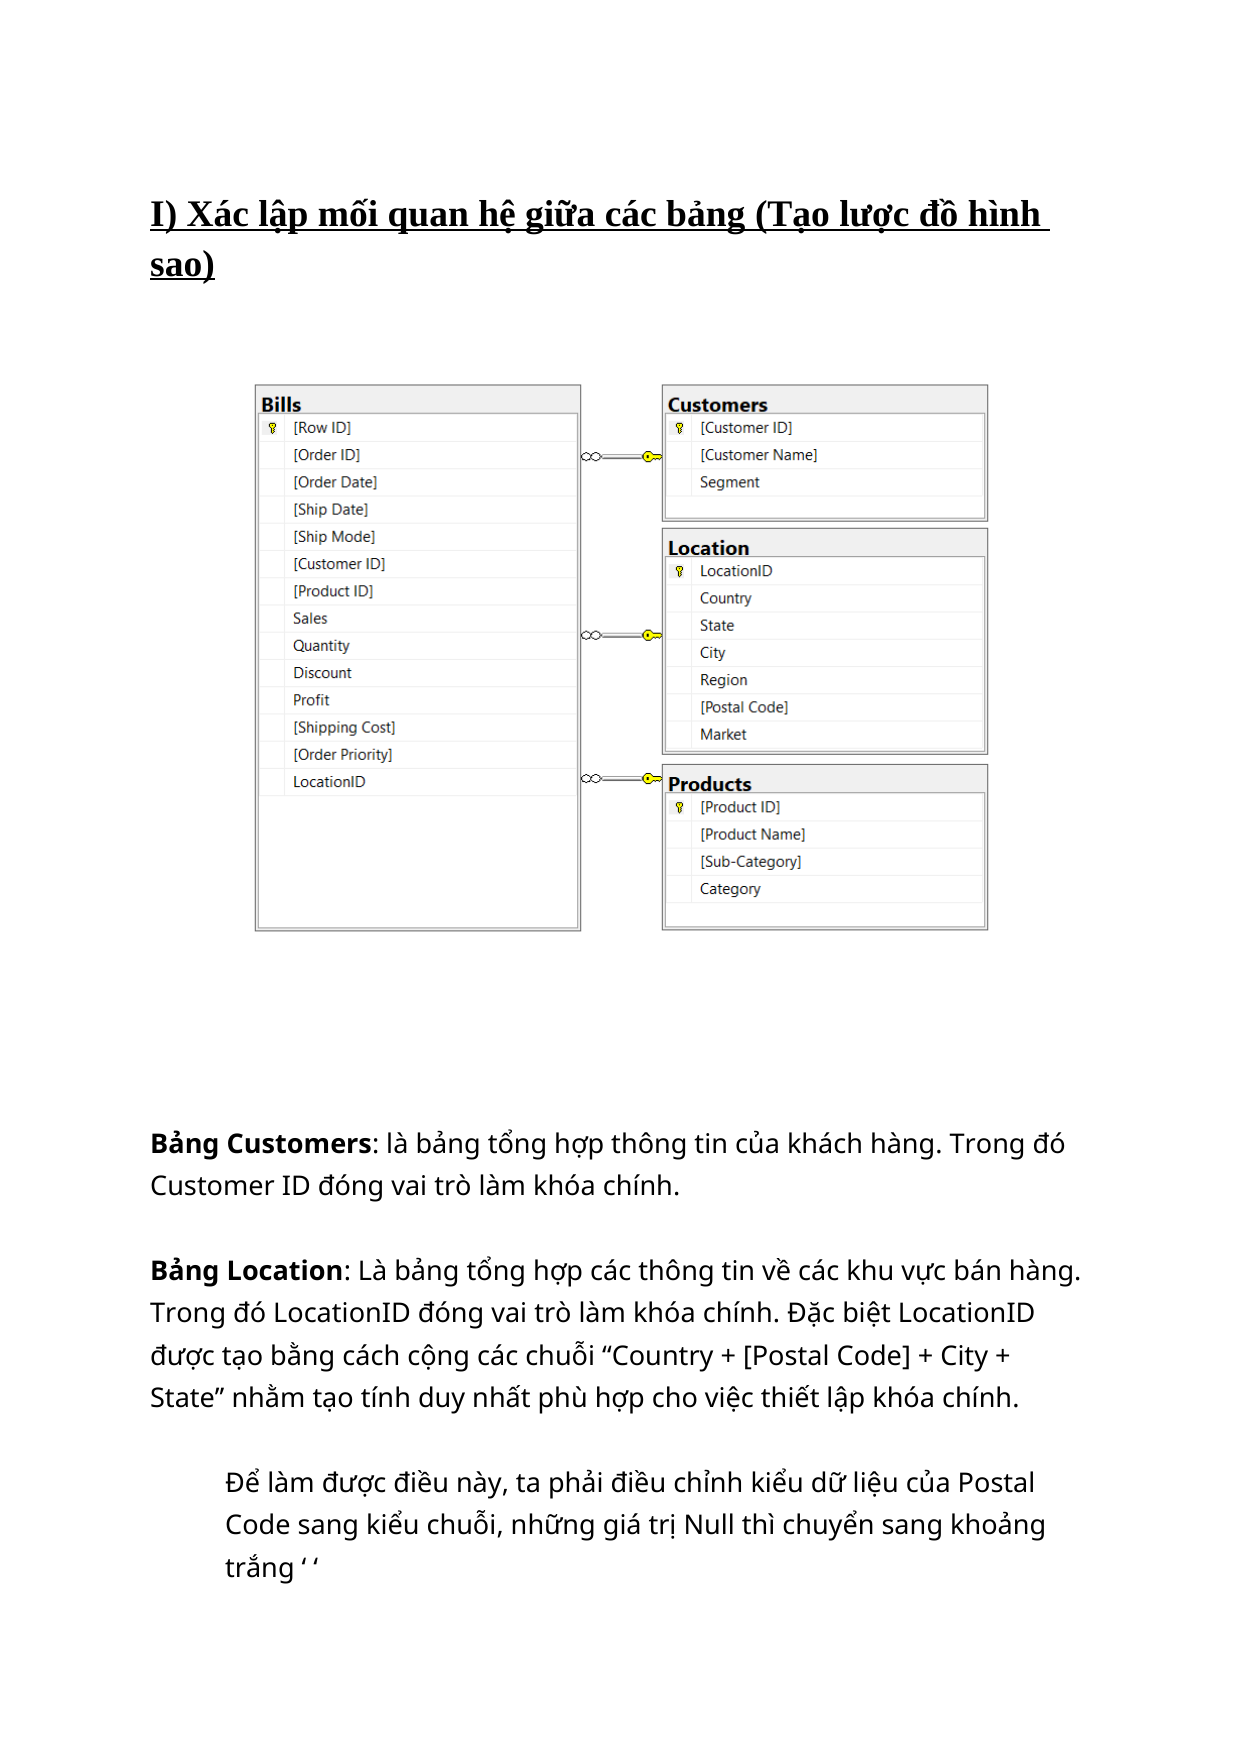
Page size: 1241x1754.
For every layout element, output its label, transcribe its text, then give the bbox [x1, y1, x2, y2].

text Bảng Customers: là bảng tổng hợp thông tin của khách hàng. Trong đó Customer ID đóng vai trò làm khóa chính. [150, 1124, 1090, 1203]
subtitle I) Xác lập mối quan hệ giữa các bảng (Tạo lược đồ hình sao) [150, 192, 1090, 284]
text Bảng Location: Là bảng tổng hợp các thông tin về các khu vực bán hàng. [150, 1251, 1090, 1288]
picture [149, 331, 1091, 997]
text Để làm được điều này, ta phải điều chỉnh kiểu dữ liệu của Postal Code sang kiểu chuỗi, những giá trị Null thì chuyển sang khoảng trắng ‘ ‘ [225, 1463, 1090, 1585]
text Trong đó LocationID đóng vai trò làm khóa chính. Đặc biệt LocationID được tạo bằng cách cộng các chuỗi “Country + [Postal Code] + City + State’’ nhằm tạo tính duy nhất phù hợp cho việc thiết lập khóa chính. [150, 1294, 1090, 1415]
